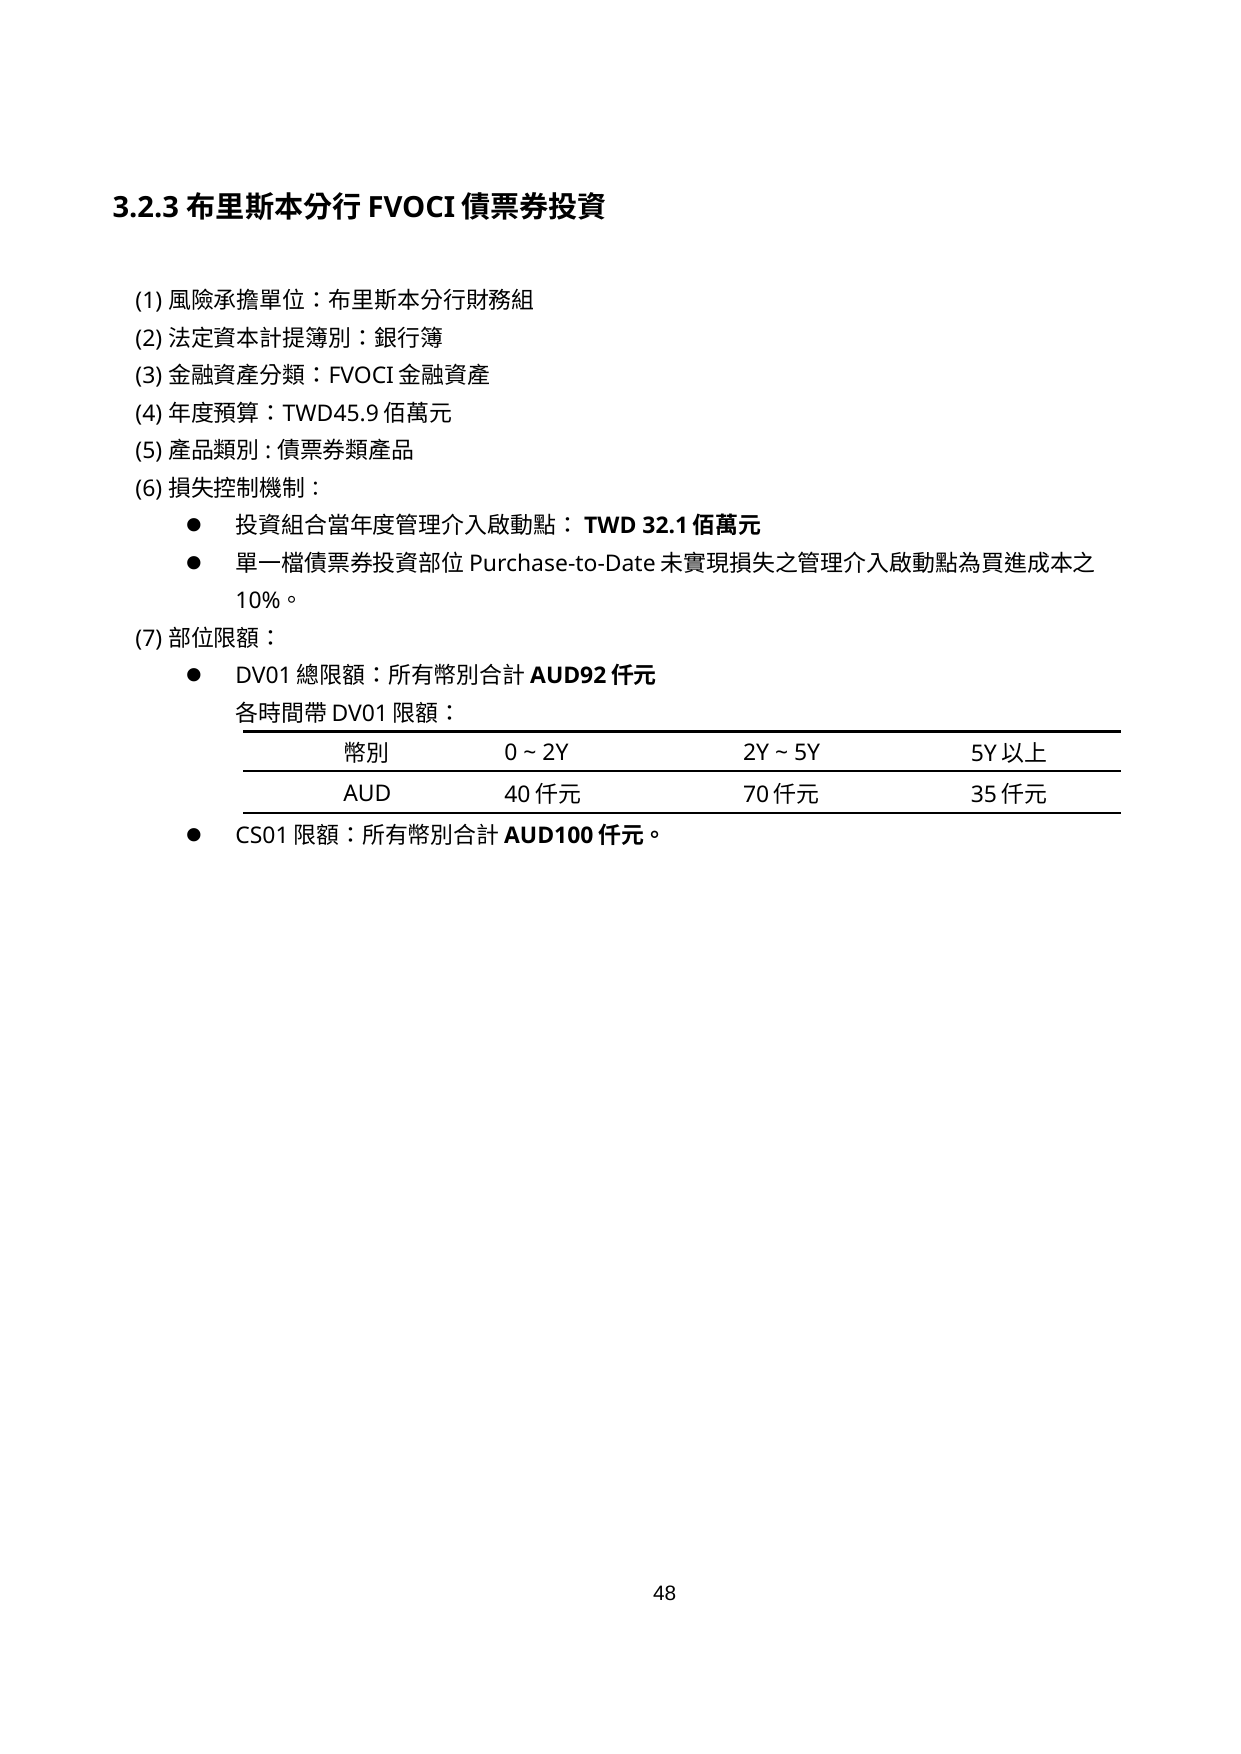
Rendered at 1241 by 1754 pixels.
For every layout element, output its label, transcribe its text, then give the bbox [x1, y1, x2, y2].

text (7) 部位限額： [135, 618, 1128, 655]
table_header 0 ~ 2Y [404, 733, 643, 770]
text (4) 年度預算：TWD45.9佰萬元 [135, 393, 1128, 430]
table_header 5Y以上 [882, 733, 1121, 770]
text (5) 產品類別 : 債票券類產品 [135, 430, 1128, 468]
table_cell 35仟元 [882, 772, 1121, 812]
list DV01總限額：所有幣別合計AUD92仟元 [185, 655, 1128, 693]
list CS01限額：所有幣別合計AUD100仟元。 [185, 814, 1128, 852]
table_cell 40仟元 [404, 772, 643, 812]
text (1) 風險承擔單位：布里斯本分行財務組 [135, 280, 1128, 318]
text (2) 法定資本計提簿別：銀行簿 [135, 318, 1128, 355]
text 各時間帶DV01限額： [185, 693, 1128, 730]
text (6) 損失控制機制： [135, 468, 1128, 505]
text (3) 金融資產分類：FVOCI金融資產 [135, 355, 1128, 393]
list 投資組合當年度管理介入啟動點： TWD 32.1佰萬元 [185, 505, 1128, 543]
list 單一檔債票券投資部位Purchase-to-Date未實現損失之管理介入啟動點為買進成本之10%。 [185, 543, 1128, 618]
table_header 2Y ~ 5Y [643, 733, 882, 770]
table_cell 70仟元 [643, 772, 882, 812]
table_header 幣別 [243, 733, 404, 770]
table_cell AUD [243, 772, 404, 812]
list 3.2.3 布里斯本分行FVOCI債票券投資 [112, 168, 1128, 243]
